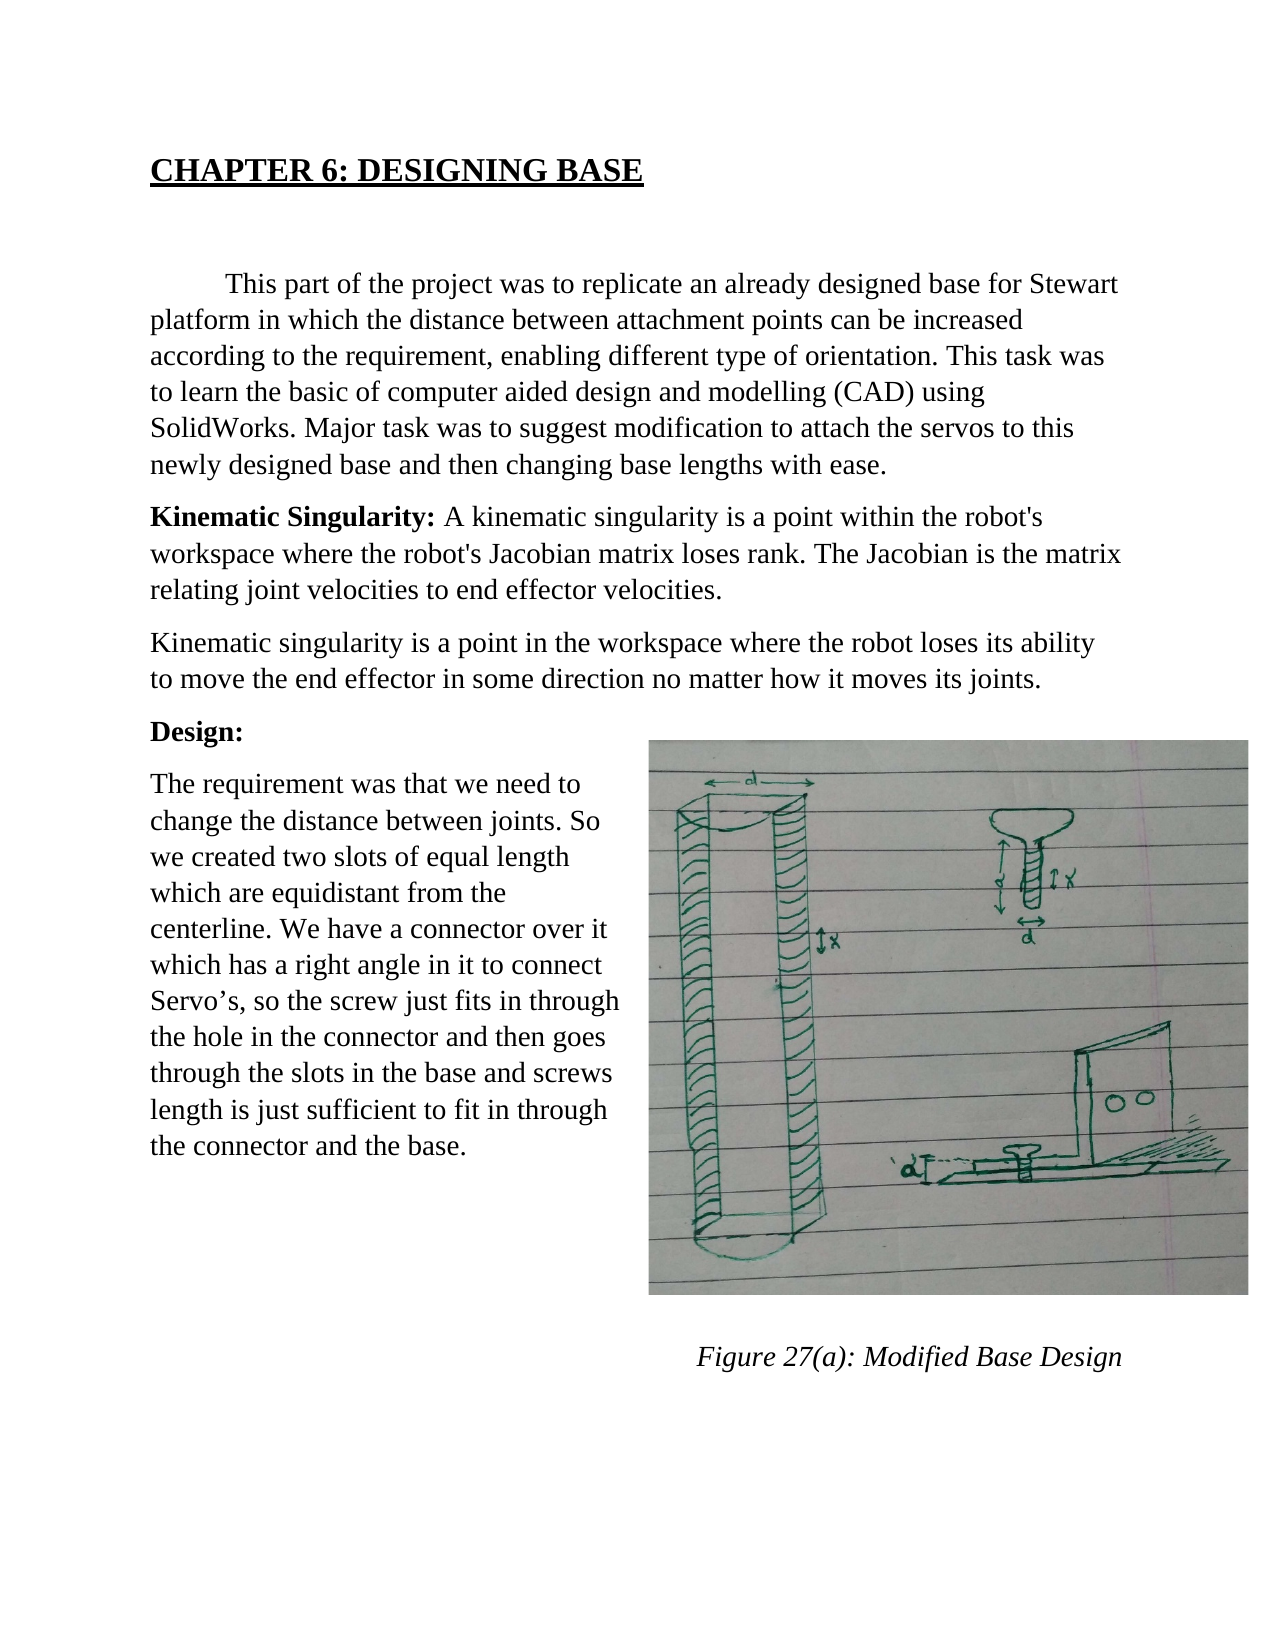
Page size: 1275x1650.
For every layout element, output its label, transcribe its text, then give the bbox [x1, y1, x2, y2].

text This part of the project was to replicate an already designed base for Stewart platform in which the distance between attachment points can be increased according to the requirement, enabling different type of orientation. This task was to learn the basic of computer aided design and modelling (CAD) using SolidWorks. Major task was to suggest modification to attach the servos to this newly designed base and then changing base lengths with ease. [150, 266, 1125, 480]
text Kinematic Singularity: A kinematic singularity is a point within the robot's workspace where the robot's Jacobian matrix loses rank. The Jacobian is the matrix relating joint velocities to end effector velocities. [150, 499, 1125, 605]
text CHAPTER 6: DESIGNING BASE [150, 150, 1125, 188]
text Design: [150, 714, 1125, 747]
picture [648, 740, 1249, 1295]
text Figure 27(a): Modified Base Design [150, 1339, 1125, 1373]
text Kinematic singularity is a point in the workspace where the robot loses its ability to move the end effector in some direction no matter how it moves its joints. [150, 625, 1125, 694]
text The requirement was that we need to change the distance between joints. So we created two slots of equal length which are equidistant from the centerline. We have a connector over it which has a right angle in it to connect Servo’s, so the screw just fits in through the hole in the connector and then goes through the slots in the base and screws length is just sufficient to fit in through the connector and the base. [150, 766, 648, 1161]
